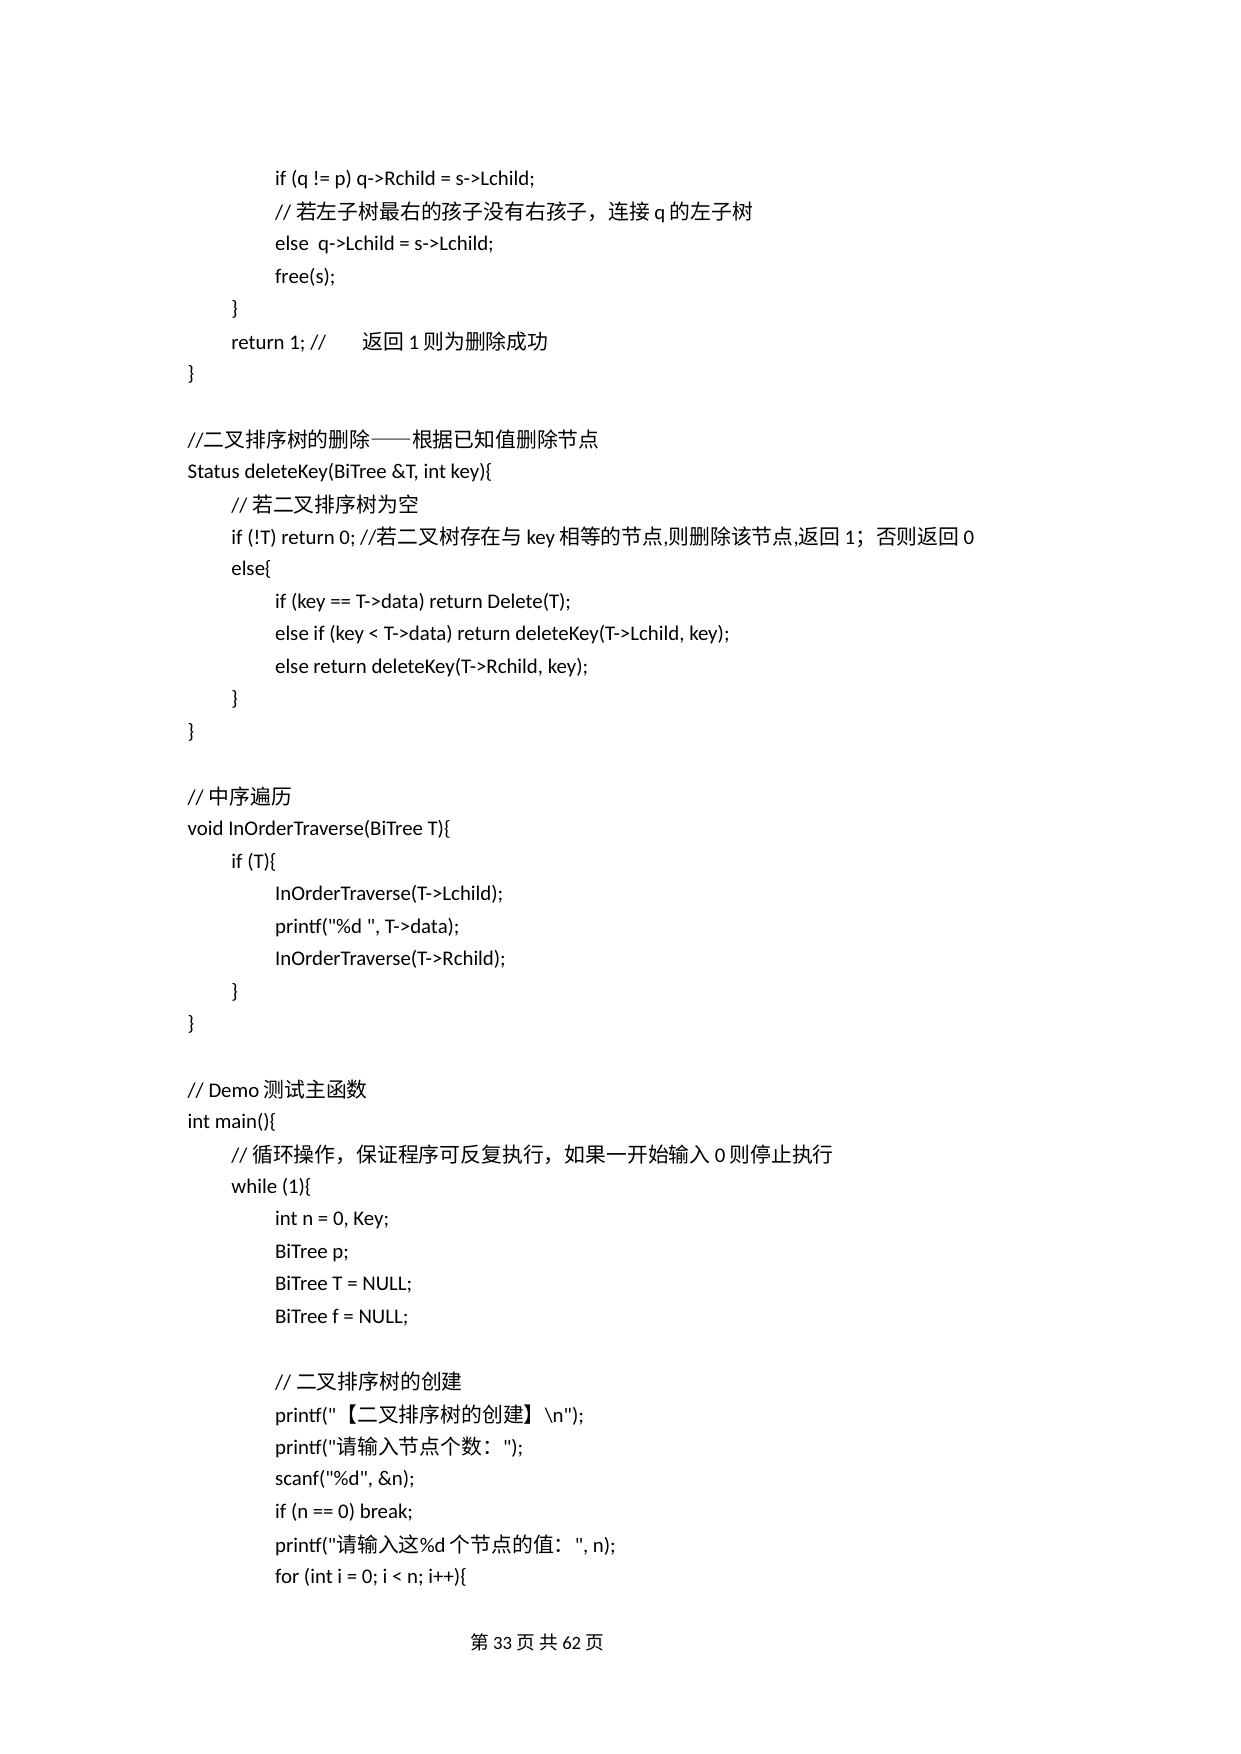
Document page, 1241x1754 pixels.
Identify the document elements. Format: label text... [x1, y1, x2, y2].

list return 1; // 返回1则为删除成功 [187, 324, 1053, 357]
list printf("%d ", T->data); [187, 909, 1053, 942]
list void InOrderTraverse(BiTree T){ [187, 812, 1053, 844]
list // 若二叉排序树为空 [187, 487, 1053, 519]
list // 循环操作，保证程序可反复执行，如果一开始输入0则停止执行 [187, 1137, 1053, 1169]
list } [187, 1007, 1053, 1039]
list // 中序遍历 [187, 779, 1053, 812]
list } [187, 292, 1053, 324]
list if (n == 0) break; [187, 1494, 1053, 1527]
list printf("【二叉排序树的创建】\n"); [187, 1397, 1053, 1429]
list // 二叉排序树的创建 [187, 1364, 1053, 1397]
list } [187, 682, 1053, 714]
list for (int i = 0; i < n; i++){ [187, 1559, 1053, 1592]
list else{ [187, 552, 1053, 584]
list int main(){ [187, 1104, 1053, 1137]
list if (q != p) q->Rchild = s->Lchild; [187, 162, 1053, 194]
list // 若左子树最右的孩子没有右孩子，连接q的左子树 [187, 194, 1053, 227]
list else return deleteKey(T->Rchild, key); [187, 649, 1053, 682]
list BiTree f = NULL; [187, 1299, 1053, 1332]
list InOrderTraverse(T->Lchild); [187, 877, 1053, 909]
list Status deleteKey(BiTree &T, int key){ [187, 454, 1053, 487]
list // Demo测试主函数 [187, 1072, 1053, 1104]
list else q->Lchild = s->Lchild; [187, 227, 1053, 259]
list //二叉排序树的删除——根据已知值删除节点 [187, 422, 1053, 454]
list if (T){ [187, 844, 1053, 877]
list else if (key < T->data) return deleteKey(T->Lchild, key); [187, 617, 1053, 649]
list InOrderTraverse(T->Rchild); [187, 942, 1053, 974]
list } [187, 714, 1053, 747]
list while (1){ [187, 1169, 1053, 1202]
list } [187, 357, 1053, 389]
list free(s); [187, 259, 1053, 292]
list if (key == T->data) return Delete(T); [187, 584, 1053, 617]
list printf("请输入这%d个节点的值：", n); [187, 1527, 1053, 1559]
list int n = 0, Key; [187, 1202, 1053, 1234]
list if (!T) return 0; //若二叉树存在与key相等的节点,则删除该节点,返回1；否则返回0 [187, 519, 1053, 552]
list BiTree p; [187, 1234, 1053, 1267]
list } [187, 974, 1053, 1007]
list printf("请输入节点个数："); [187, 1429, 1053, 1462]
list BiTree T = NULL; [187, 1267, 1053, 1299]
list scanf("%d", &n); [187, 1462, 1053, 1494]
